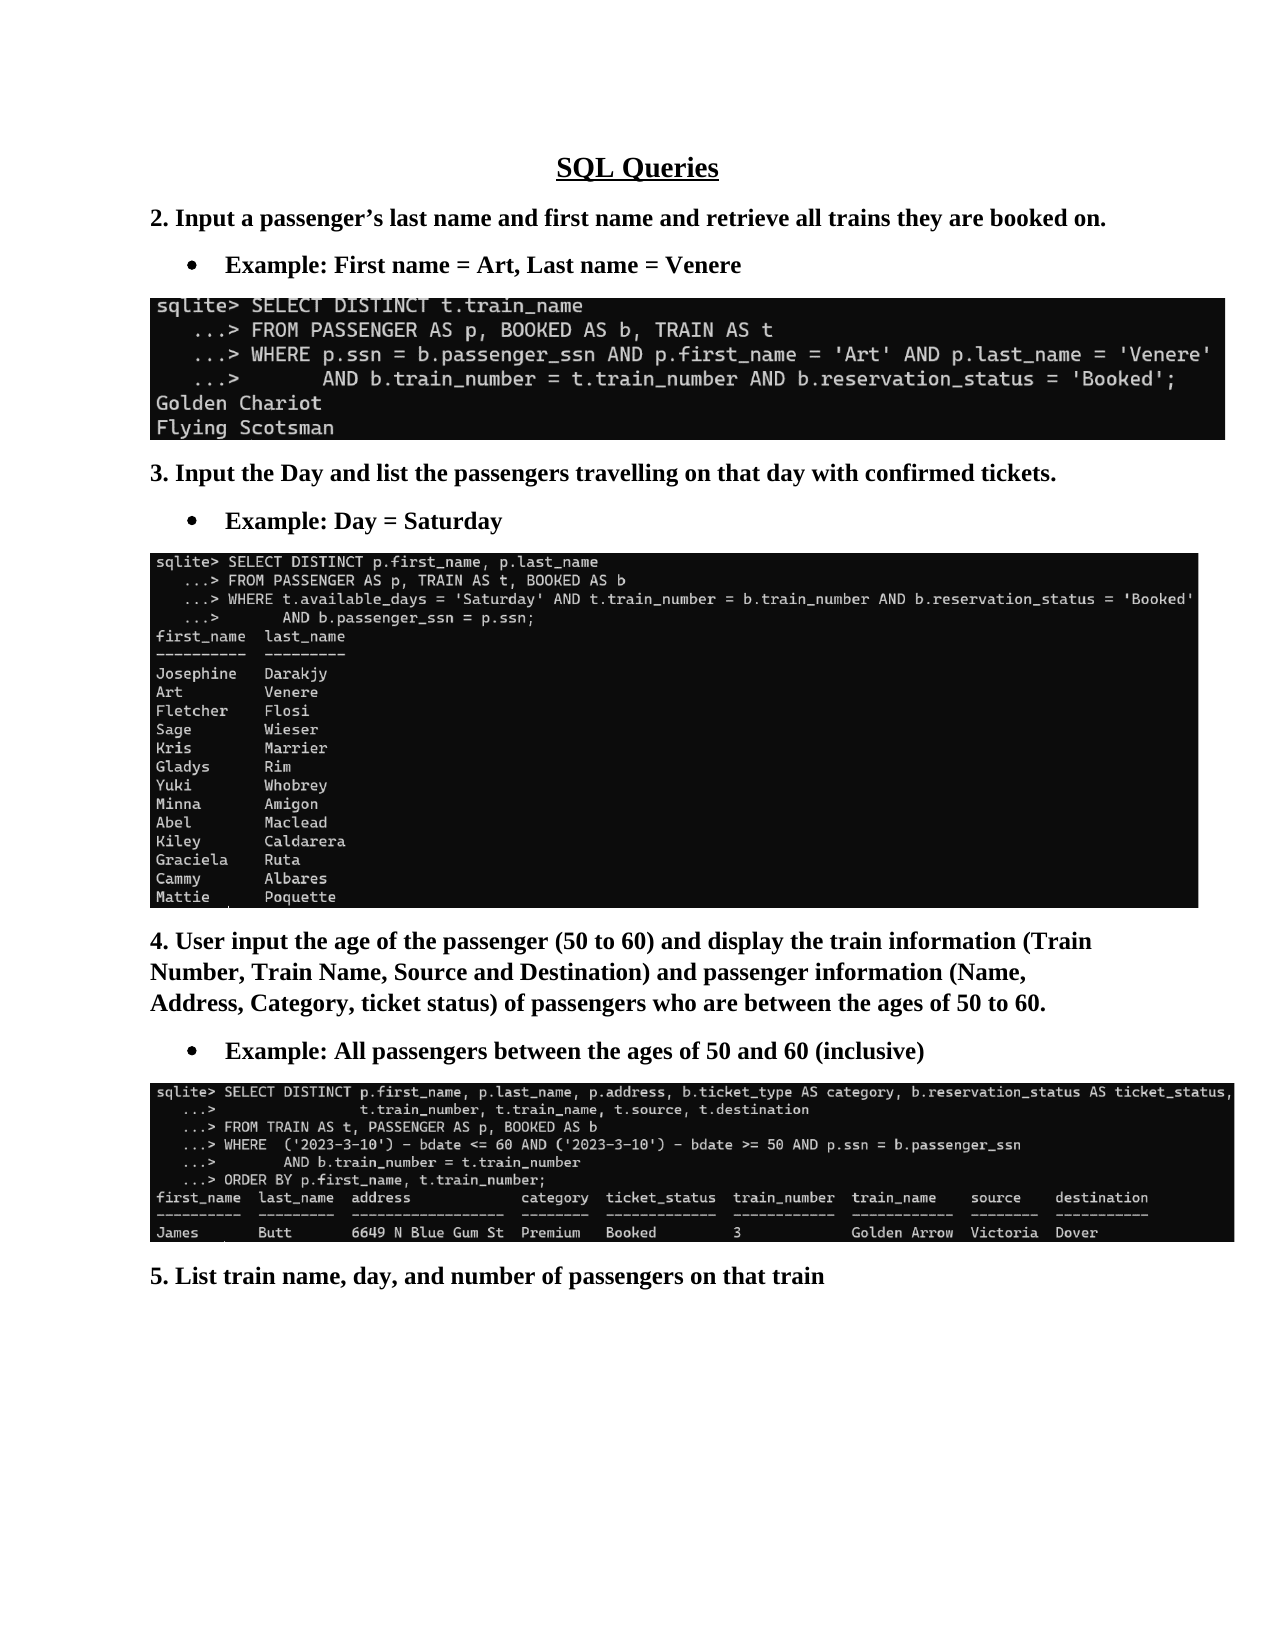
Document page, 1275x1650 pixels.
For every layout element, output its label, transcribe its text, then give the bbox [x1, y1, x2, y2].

text 2. Input a passenger’s last name and first name and retrieve all trains they are booked on. [150, 203, 1125, 232]
picture [150, 298, 1226, 440]
picture [150, 1083, 1235, 1242]
list Example: First name = Art, Last name = Venere [187, 251, 1125, 279]
list Example: Day = Saturday [187, 506, 1125, 535]
picture [150, 553, 1199, 908]
text SQL Queries [150, 150, 1125, 183]
text 3. Input the Day and list the passengers travelling on that day with confirmed tickets. [150, 458, 1125, 487]
list Example: All passengers between the ages of 50 and 60 (inclusive) [187, 1036, 1125, 1065]
text 5. List train name, day, and number of passengers on that train [150, 1261, 1125, 1289]
text 4. User input the age of the passenger (50 to 60) and display the train information (Train Number, Train Name, Source and Destination) and passenger information (Name, Address, Category, ticket status) of passengers who are between the ages of 50 to 60. [150, 926, 1125, 1017]
